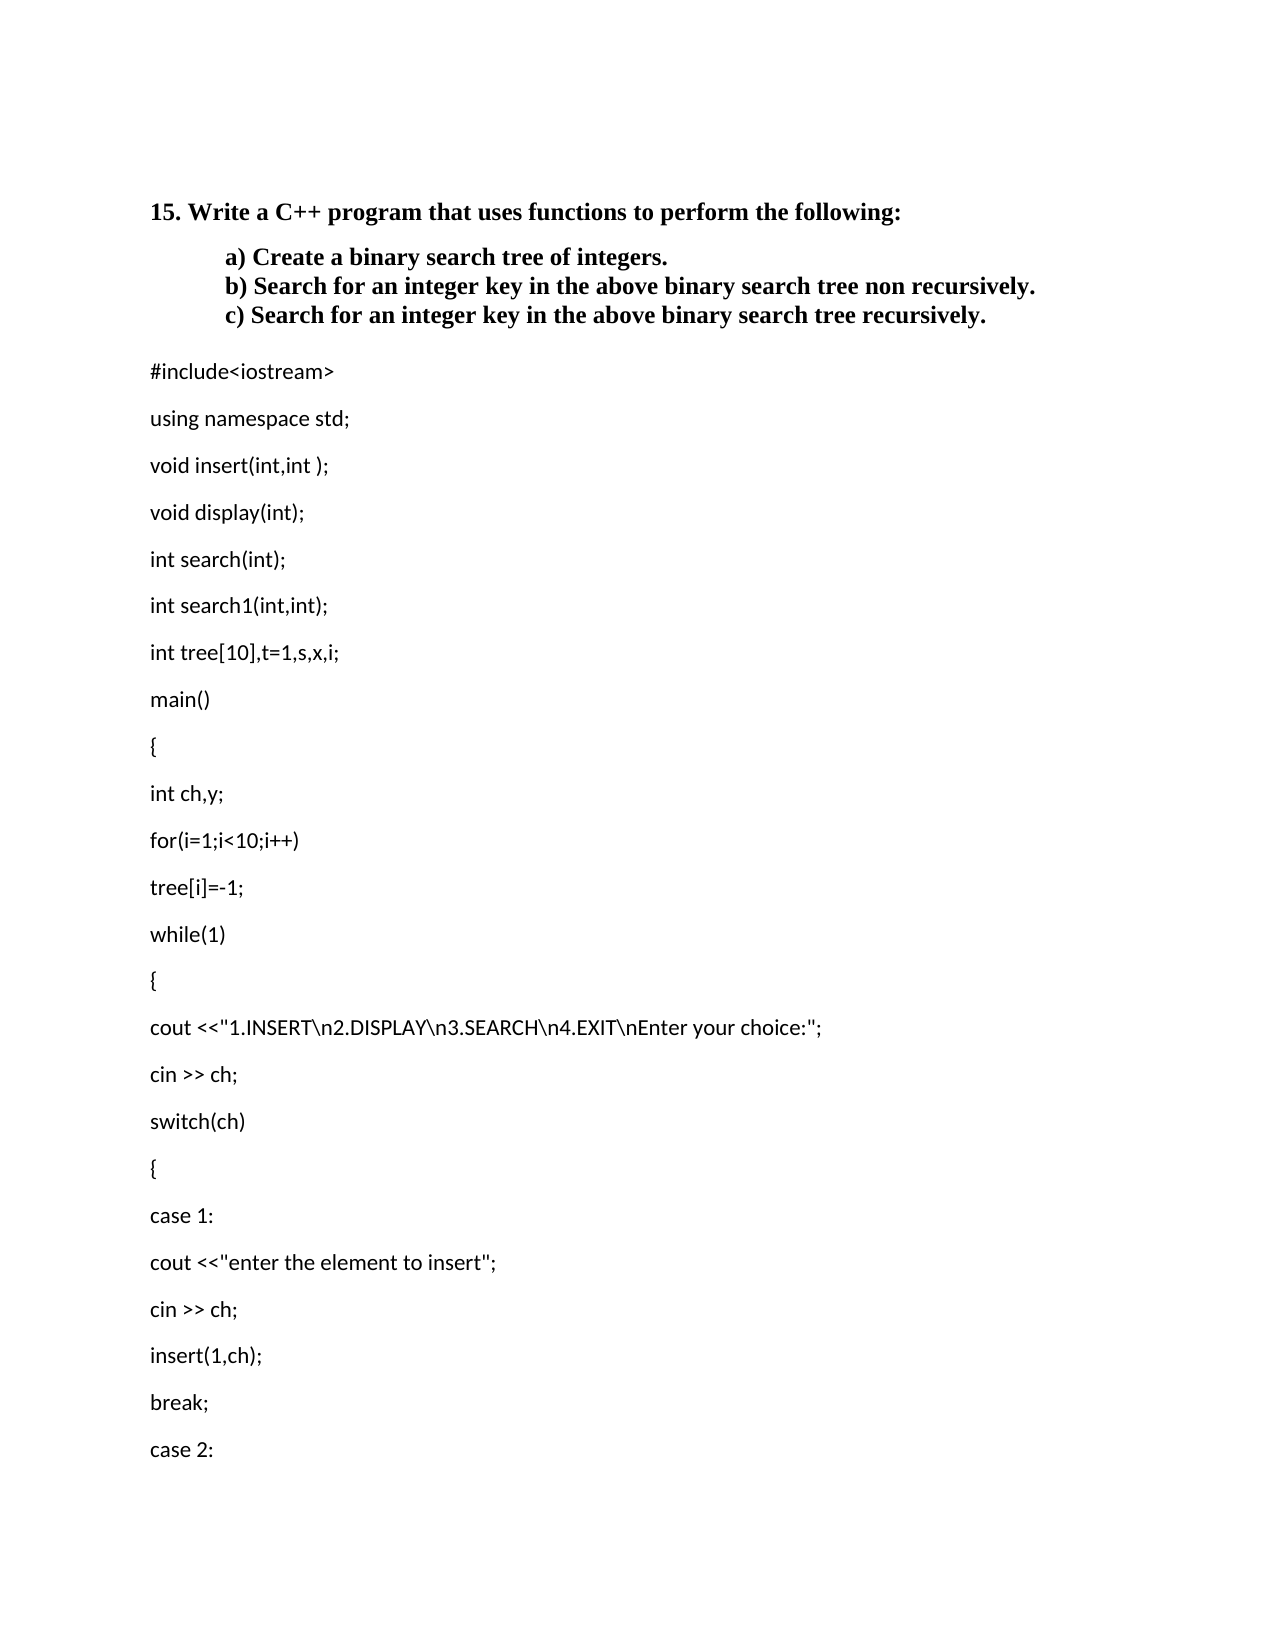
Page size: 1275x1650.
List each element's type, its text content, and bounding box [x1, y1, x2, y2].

text for(i=1;i<10;i++) [150, 826, 1125, 854]
text #include<iostream> [150, 357, 1125, 385]
text int search1(int,int); [150, 592, 1125, 620]
text { [150, 732, 1125, 760]
text main() [150, 685, 1125, 713]
text case 2: [150, 1435, 1125, 1463]
text break; [150, 1388, 1125, 1417]
text c) Search for an integer key in the above binary search tree recursively. [225, 300, 1125, 328]
text case 1: [150, 1201, 1125, 1229]
text while(1) [150, 920, 1125, 948]
text tree[i]=-1; [150, 873, 1125, 901]
text insert(1,ch); [150, 1342, 1125, 1370]
text int ch,y; [150, 779, 1125, 807]
text a) Create a binary search tree of integers. [225, 242, 1125, 271]
text { [150, 967, 1125, 995]
text int search(int); [150, 545, 1125, 573]
text void insert(int,int ); [150, 451, 1125, 479]
text 15. Write a C++ program that uses functions to perform the following: [150, 197, 1125, 226]
text cout <<"enter the element to insert"; [150, 1248, 1125, 1276]
text cin >> ch; [150, 1295, 1125, 1323]
text { [150, 1154, 1125, 1182]
text cout <<"1.INSERT\n2.DISPLAY\n3.SEARCH\n4.EXIT\nEnter your choice:"; [150, 1013, 1125, 1042]
text int tree[10],t=1,s,x,i; [150, 638, 1125, 667]
text b) Search for an integer key in the above binary search tree non recursively. [225, 271, 1125, 300]
text switch(ch) [150, 1107, 1125, 1135]
text using namespace std; [150, 404, 1125, 432]
text void display(int); [150, 498, 1125, 526]
text cin >> ch; [150, 1060, 1125, 1088]
